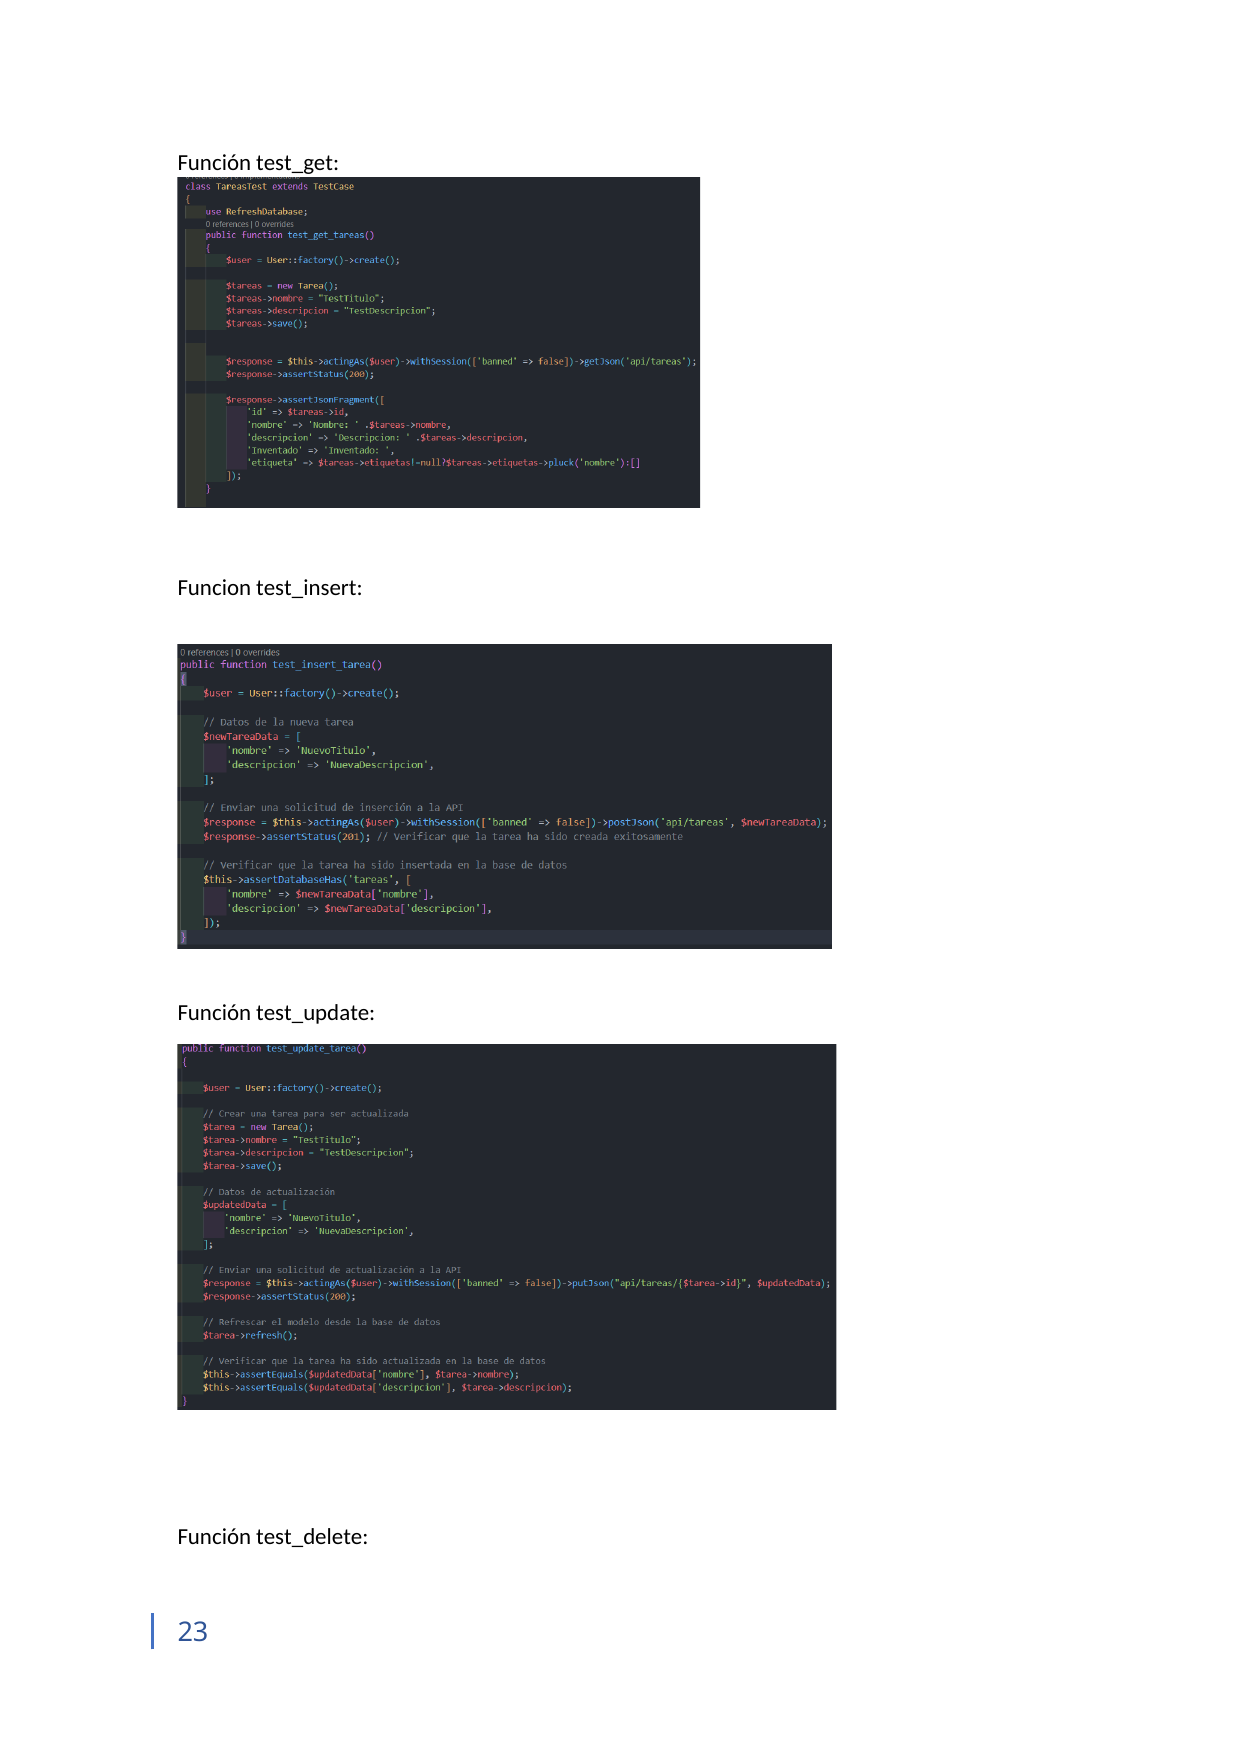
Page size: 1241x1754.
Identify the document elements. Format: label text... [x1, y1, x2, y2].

picture [177, 177, 701, 508]
picture [177, 644, 832, 949]
text Función test_update: [177, 998, 1063, 1026]
picture [177, 1044, 837, 1410]
text Función test_delete: [177, 1522, 1063, 1550]
text Funcion test_insert: [177, 573, 1063, 601]
